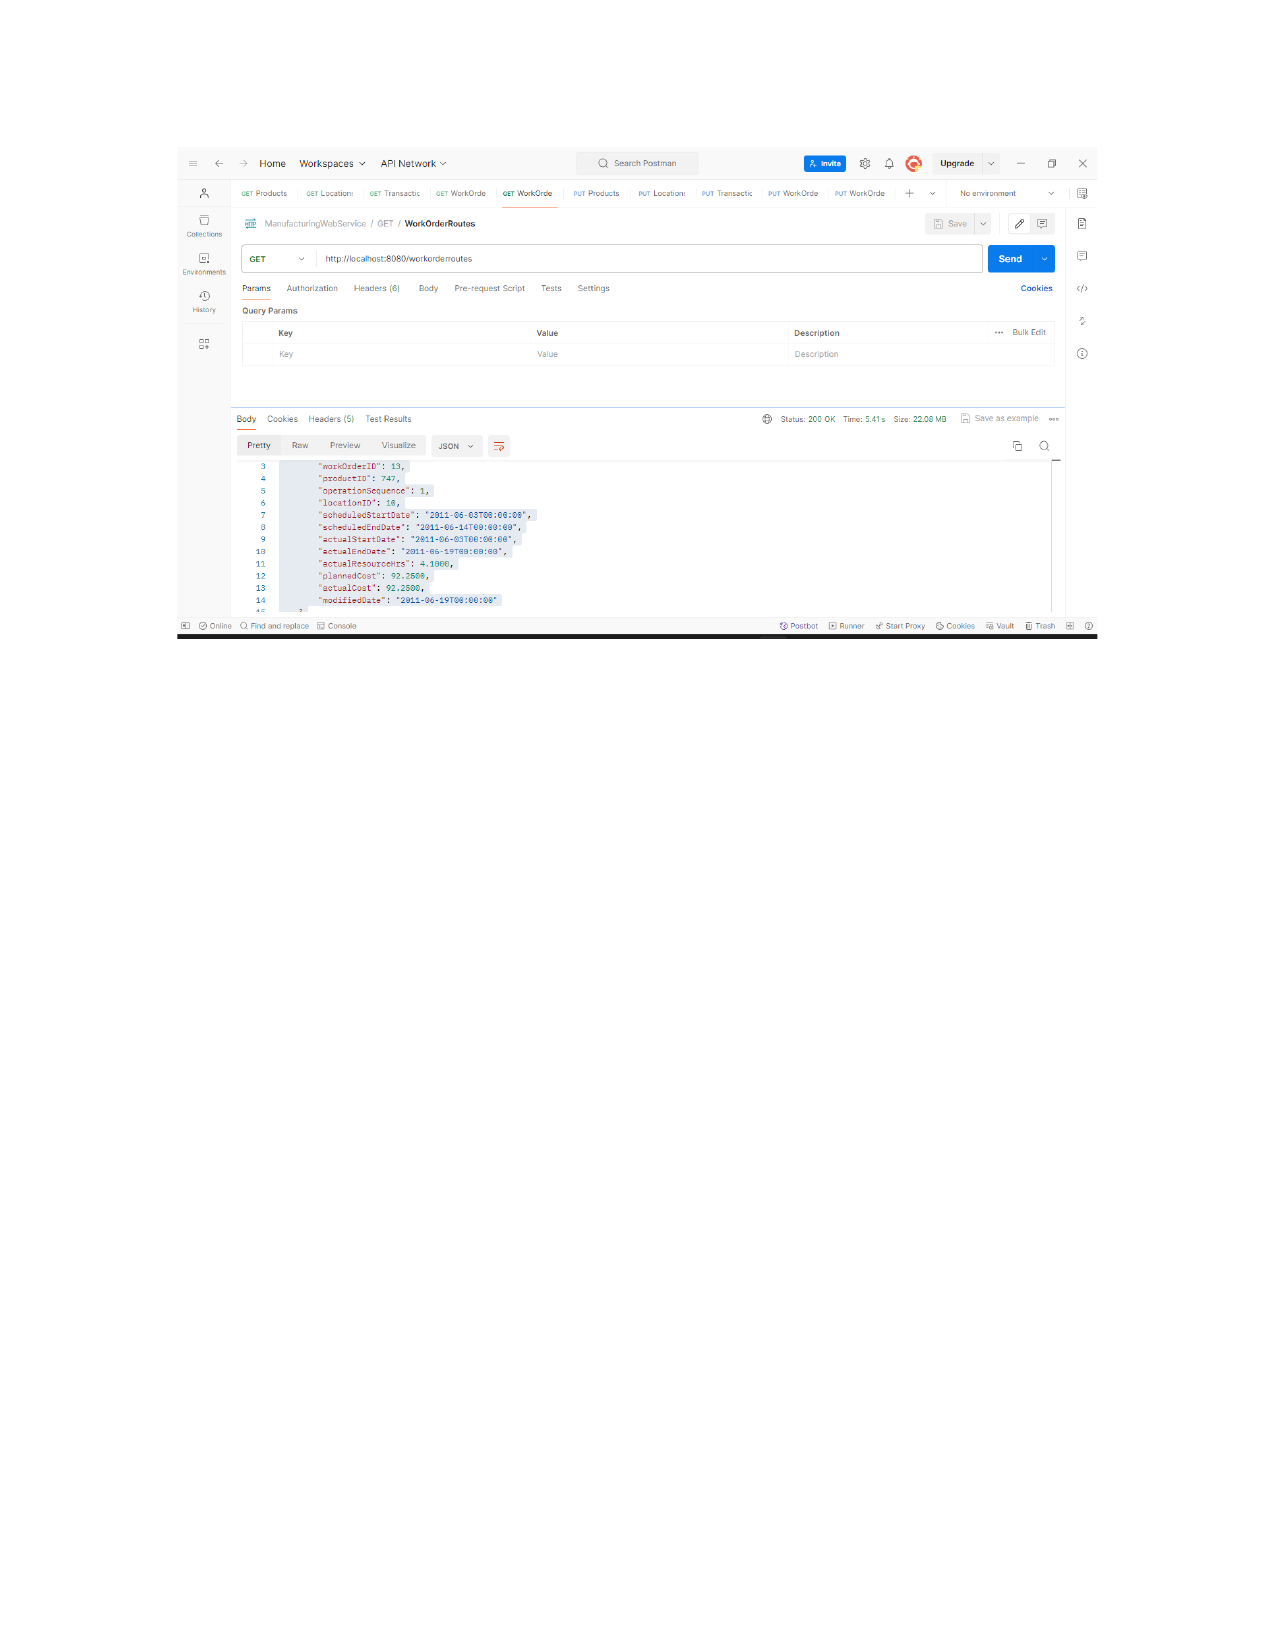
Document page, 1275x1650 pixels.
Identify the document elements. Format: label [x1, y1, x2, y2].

picture [177, 147, 1098, 639]
